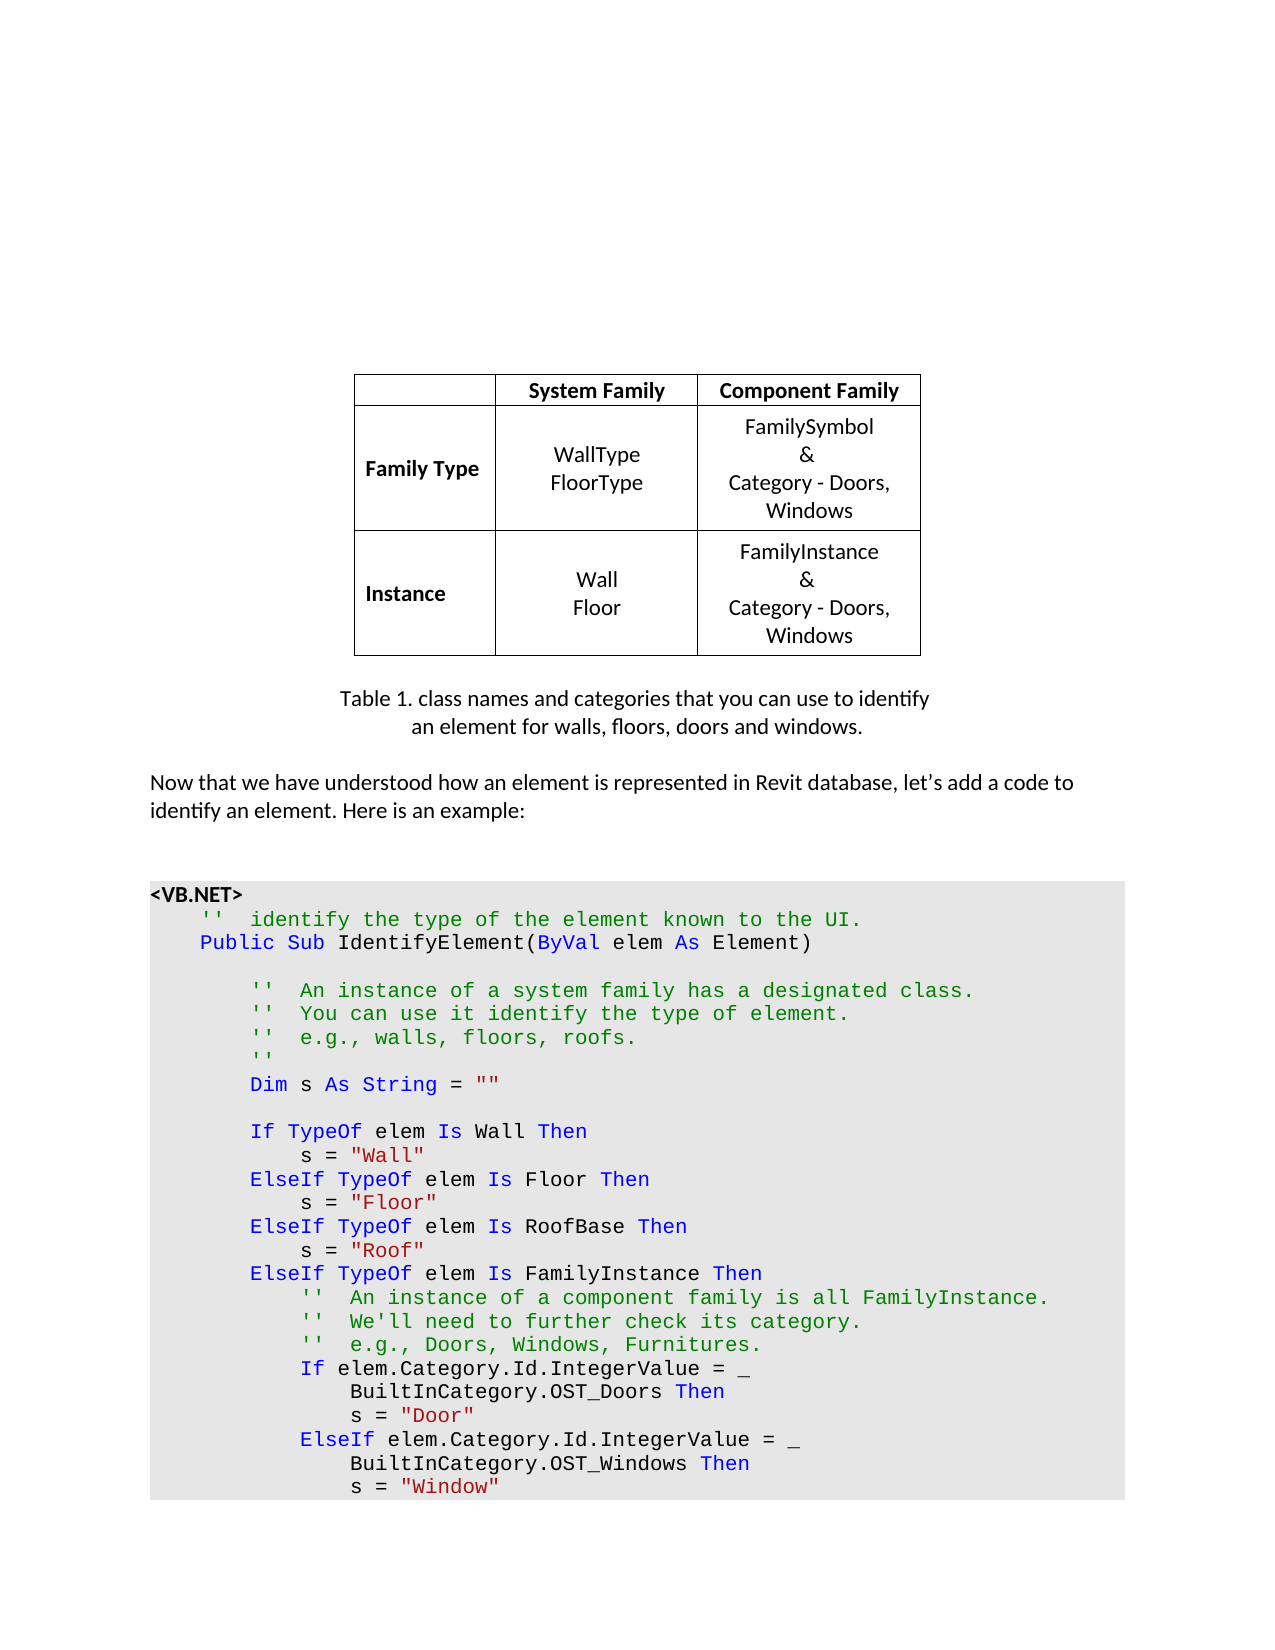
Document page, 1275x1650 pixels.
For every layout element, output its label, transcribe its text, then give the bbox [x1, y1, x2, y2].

text '' e.g., walls, floors, roofs. [150, 1027, 1125, 1051]
text <VB.NET> [150, 881, 1125, 909]
text s = "Floor" [150, 1192, 1125, 1216]
text s = "Roof" [150, 1240, 1125, 1263]
text ElseIf TypeOf elem Is FamilyInstance Then [150, 1263, 1125, 1287]
text s = "Window" [150, 1476, 1125, 1500]
text s = "Door" [150, 1405, 1125, 1429]
text BuiltInCategory.OST_Windows Then [150, 1452, 1125, 1476]
table_header Component Family [698, 375, 920, 405]
table_header [355, 375, 495, 405]
text Now that we have understood how an element is represented in Revit database, let’s add a code to identify an element. Here is an example: [150, 768, 1125, 824]
text '' An instance of a component family is all FamilyInstance. [150, 1287, 1125, 1311]
text s = "Wall" [150, 1145, 1125, 1169]
table_cell FamilySymbol & Category - Doors, Windows [698, 406, 920, 530]
table_cell Wall Floor [496, 531, 697, 655]
text If elem.Category.Id.IntegerValue = _ [150, 1358, 1125, 1382]
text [150, 1429, 1125, 1452]
table_cell FamilyInstance & Category - Doors, Windows [698, 531, 920, 655]
text Dim s As String = "" [150, 1074, 1125, 1098]
table_header System Family [496, 375, 697, 405]
text '' [150, 1051, 1125, 1074]
text ElseIf TypeOf elem Is Floor Then [150, 1169, 1125, 1192]
text BuiltInCategory.OST_Doors Then [150, 1382, 1125, 1405]
text If TypeOf elem Is Wall Then [150, 1121, 1125, 1145]
text '' We'll need to further check its category. [150, 1311, 1125, 1334]
text '' identify the type of the element known to the UI. [150, 909, 1125, 932]
table_cell Instance [355, 531, 495, 655]
text Public Sub IdentifyElement(ByVal elem As Element) [150, 932, 1125, 956]
table_cell WallType FloorType [496, 406, 697, 530]
text Table 1. class names and categories that you can use to identify an element for walls, floors, doors and windows. [150, 684, 1125, 741]
text '' e.g., Doors, Windows, Furnitures. [150, 1334, 1125, 1358]
table_cell Family Type [355, 406, 495, 530]
text '' You can use it identify the type of element. [150, 1003, 1125, 1027]
text '' An instance of a system family has a designated class. [150, 979, 1125, 1003]
text ElseIf TypeOf elem Is RoofBase Then [150, 1216, 1125, 1240]
